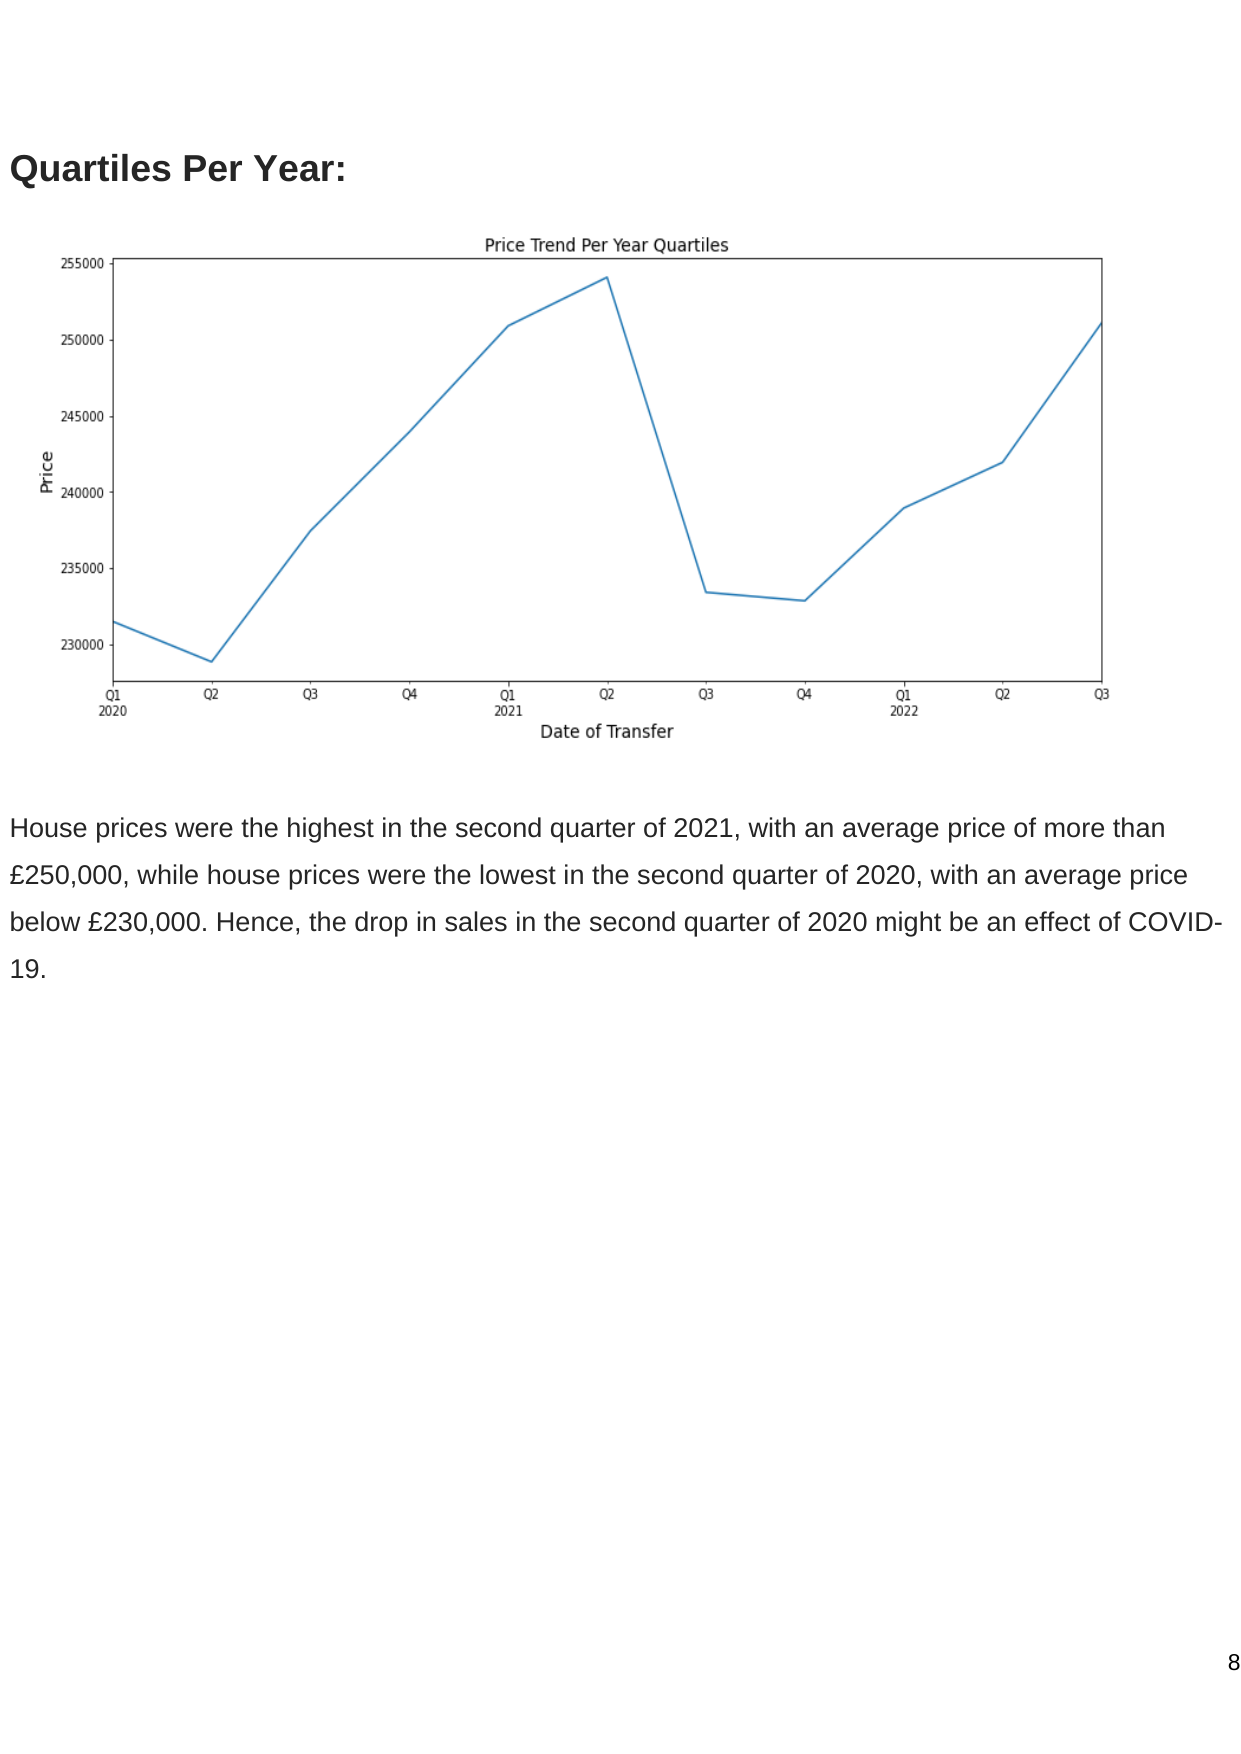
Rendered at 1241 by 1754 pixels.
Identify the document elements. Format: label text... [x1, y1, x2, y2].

picture [30, 227, 1118, 751]
subtitle Quartiles Per Year: [9, 146, 1240, 189]
text House prices were the highest in the second quarter of 2021, with an average price of more than £250,000, while house prices were the lowest in the second quarter of 2020, with an average price below £230,000. Hence, the drop in sales in the second quarter of 2020 might be an effect of COVID-19. [9, 812, 1240, 984]
